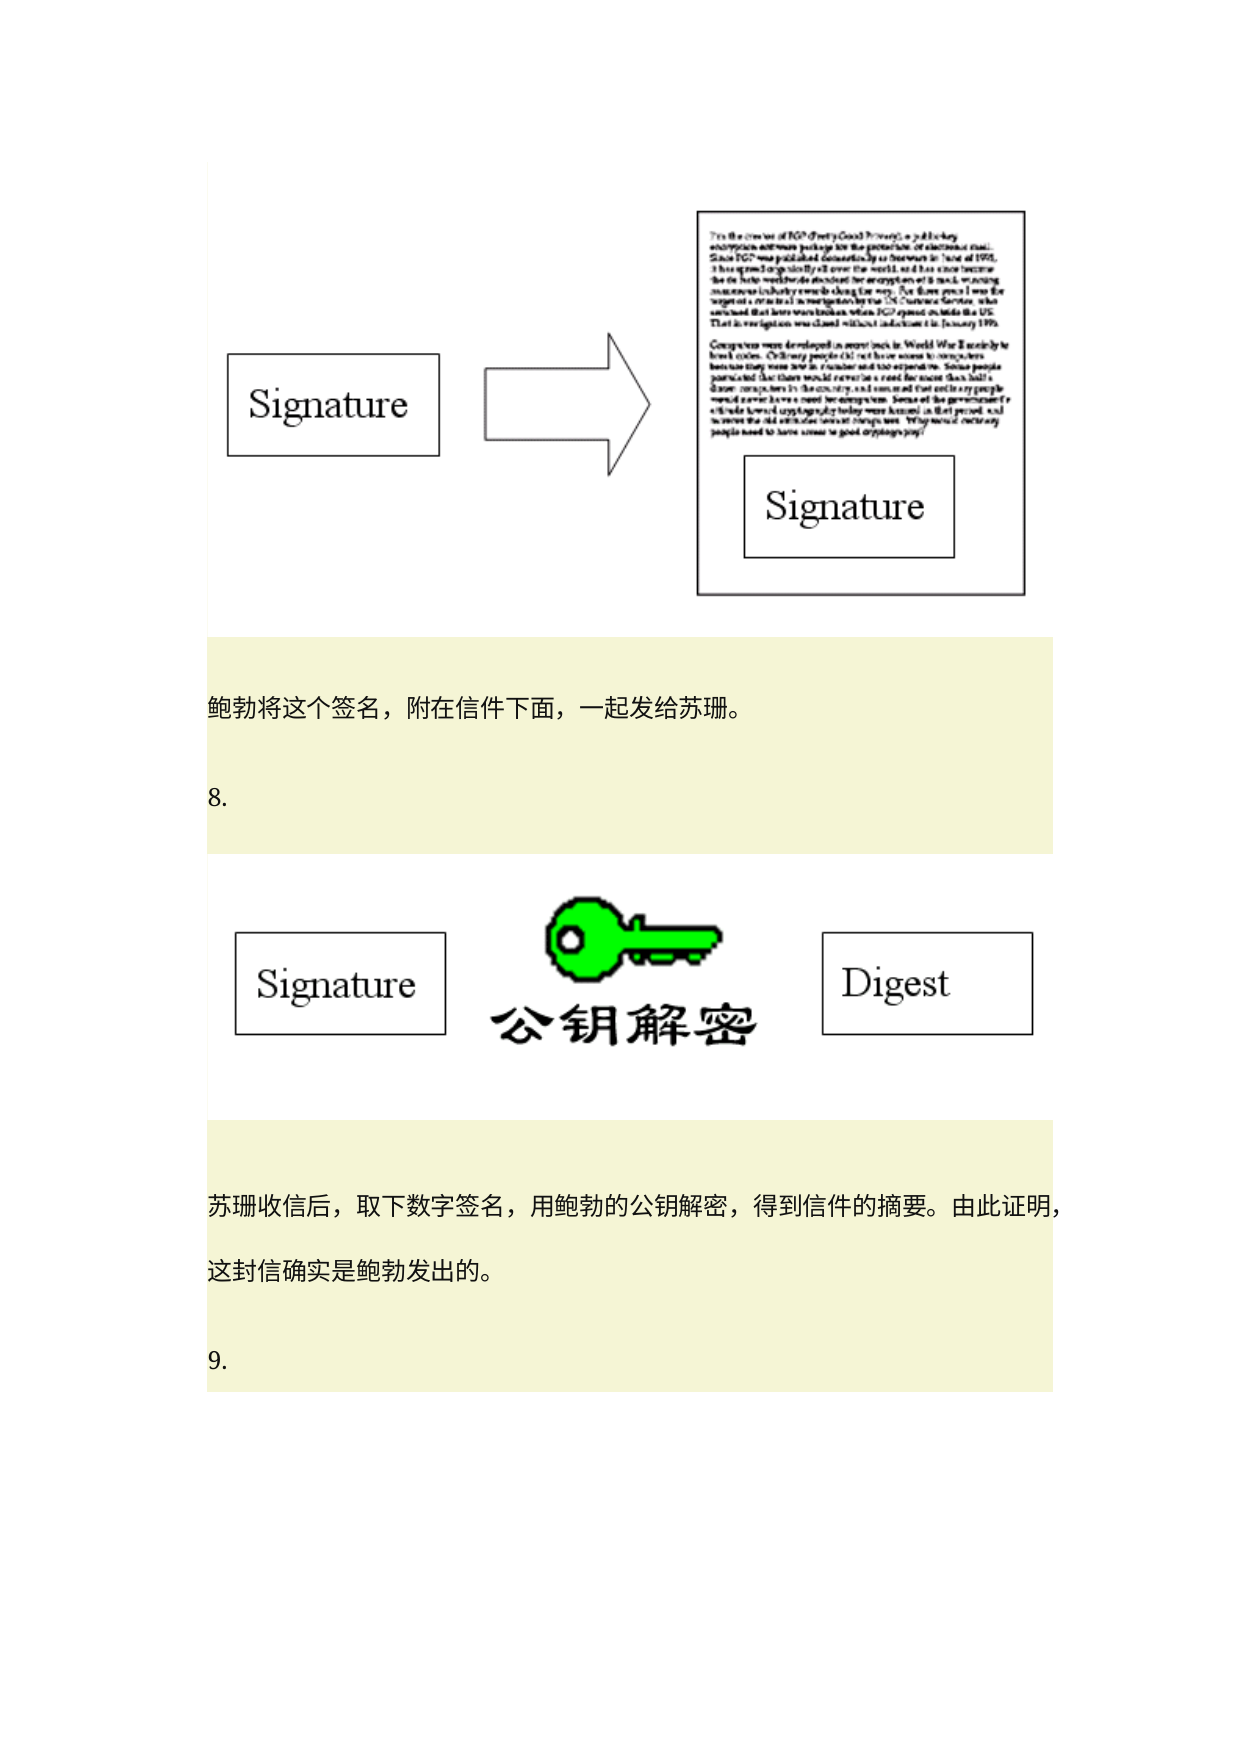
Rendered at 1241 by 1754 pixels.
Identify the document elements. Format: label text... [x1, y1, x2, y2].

picture [207, 162, 1068, 637]
text 9. [207, 1327, 1053, 1392]
text 苏珊收信后，取下数字签名，用鲍勃的公钥解密，得到信件的摘要。由此证明，这封信确实是鲍勃发出的。 [207, 1172, 1053, 1302]
text 8. [207, 764, 1053, 829]
picture [207, 854, 1068, 1120]
text 鲍勃将这个签名，附在信件下面，一起发给苏珊。 [207, 674, 1053, 739]
